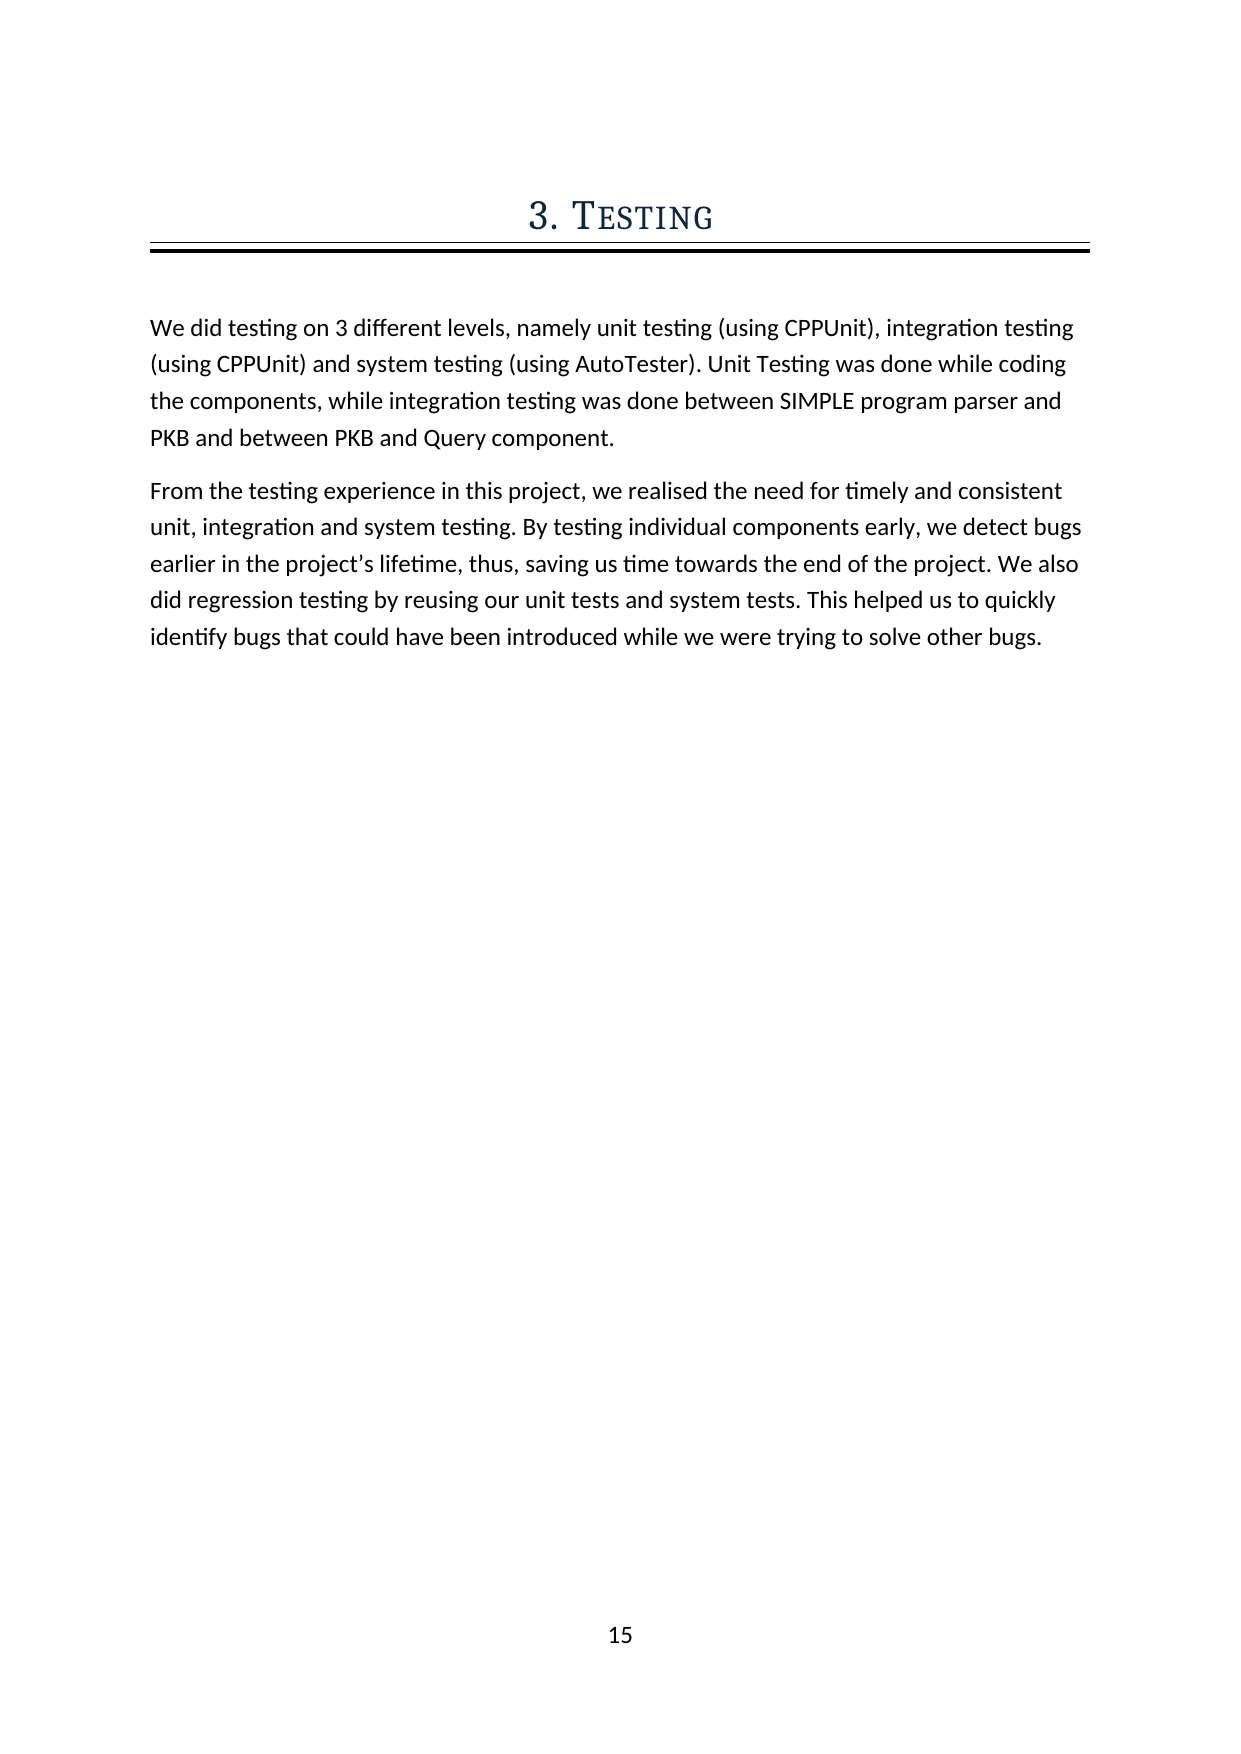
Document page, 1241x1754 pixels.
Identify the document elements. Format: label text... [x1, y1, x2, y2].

text From the testing experience in this project, we realised the need for timely and consistent unit, integration and system testing. By testing individual components early, we detect bugs earlier in the project’s lifetime, thus, saving us time towards the end of the project. We also did regression testing by reusing our unit tests and system tests. This helped us to quickly identify bugs that could have been introduced while we were trying to solve other bugs. [150, 475, 1090, 652]
text We did testing on 3 different levels, namely unit testing (using CPPUnit), integration testing (using CPPUnit) and system testing (using AutoTester). Unit Testing was done while coding the components, while integration testing was done between SIMPLE program parser and PKB and between PKB and Query component. [150, 312, 1090, 452]
subtitle 3. Testing [150, 192, 1090, 242]
